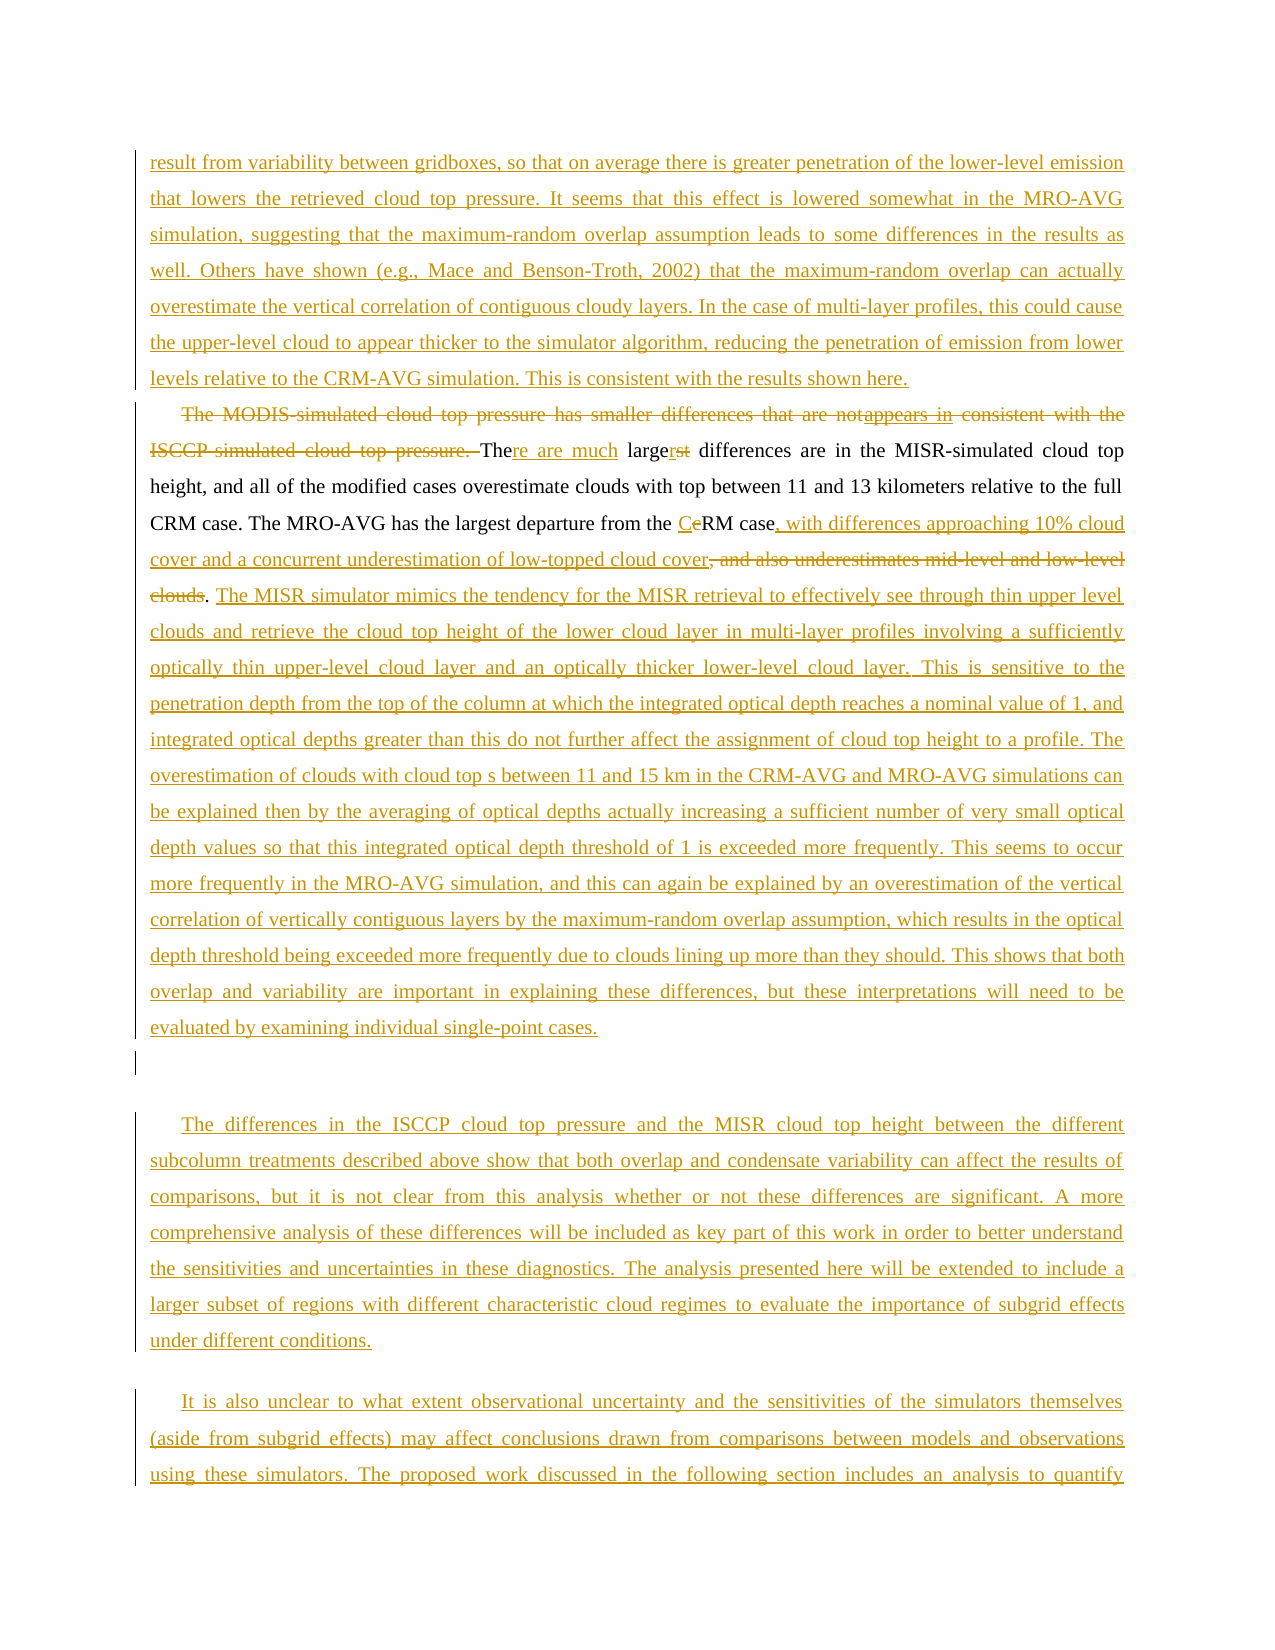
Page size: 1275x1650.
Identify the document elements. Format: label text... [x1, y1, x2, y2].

text The large differences are in the MISR-simulated cloud top height, and all of the modified cases overestimate clouds with top between 11 and 13 kilometers relative to the full CRM case. The MRO-AVG has the largest departure from the RM case. [150, 965, 1125, 1000]
text The large differences are in the MISR-simulated cloud top height, and all of the modified cases overestimate clouds with top between 11 and 13 kilometers relative to the full CRM case. The MRO-AVG has the largest departure from the RM case. [150, 402, 1125, 639]
text The large differences are in the MISR-simulated cloud top height, and all of the modified cases overestimate clouds with top between 11 and 13 kilometers relative to the full CRM case. The MRO-AVG has the largest departure from the RM case. [150, 749, 1125, 820]
text The large differences are in the MISR-simulated cloud top height, and all of the modified cases overestimate clouds with top between 11 and 13 kilometers relative to the full CRM case. The MRO-AVG has the largest departure from the RM case. [150, 1001, 1125, 1039]
text The large differences are in the MISR-simulated cloud top height, and all of the modified cases overestimate clouds with top between 11 and 13 kilometers relative to the full CRM case. The MRO-AVG has the largest departure from the RM case. [150, 821, 1125, 964]
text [150, 150, 1125, 171]
text The large differences are in the MISR-simulated cloud top height, and all of the modified cases overestimate clouds with top between 11 and 13 kilometers relative to the full CRM case. The MRO-AVG has the largest departure from the RM case. [150, 641, 1125, 748]
